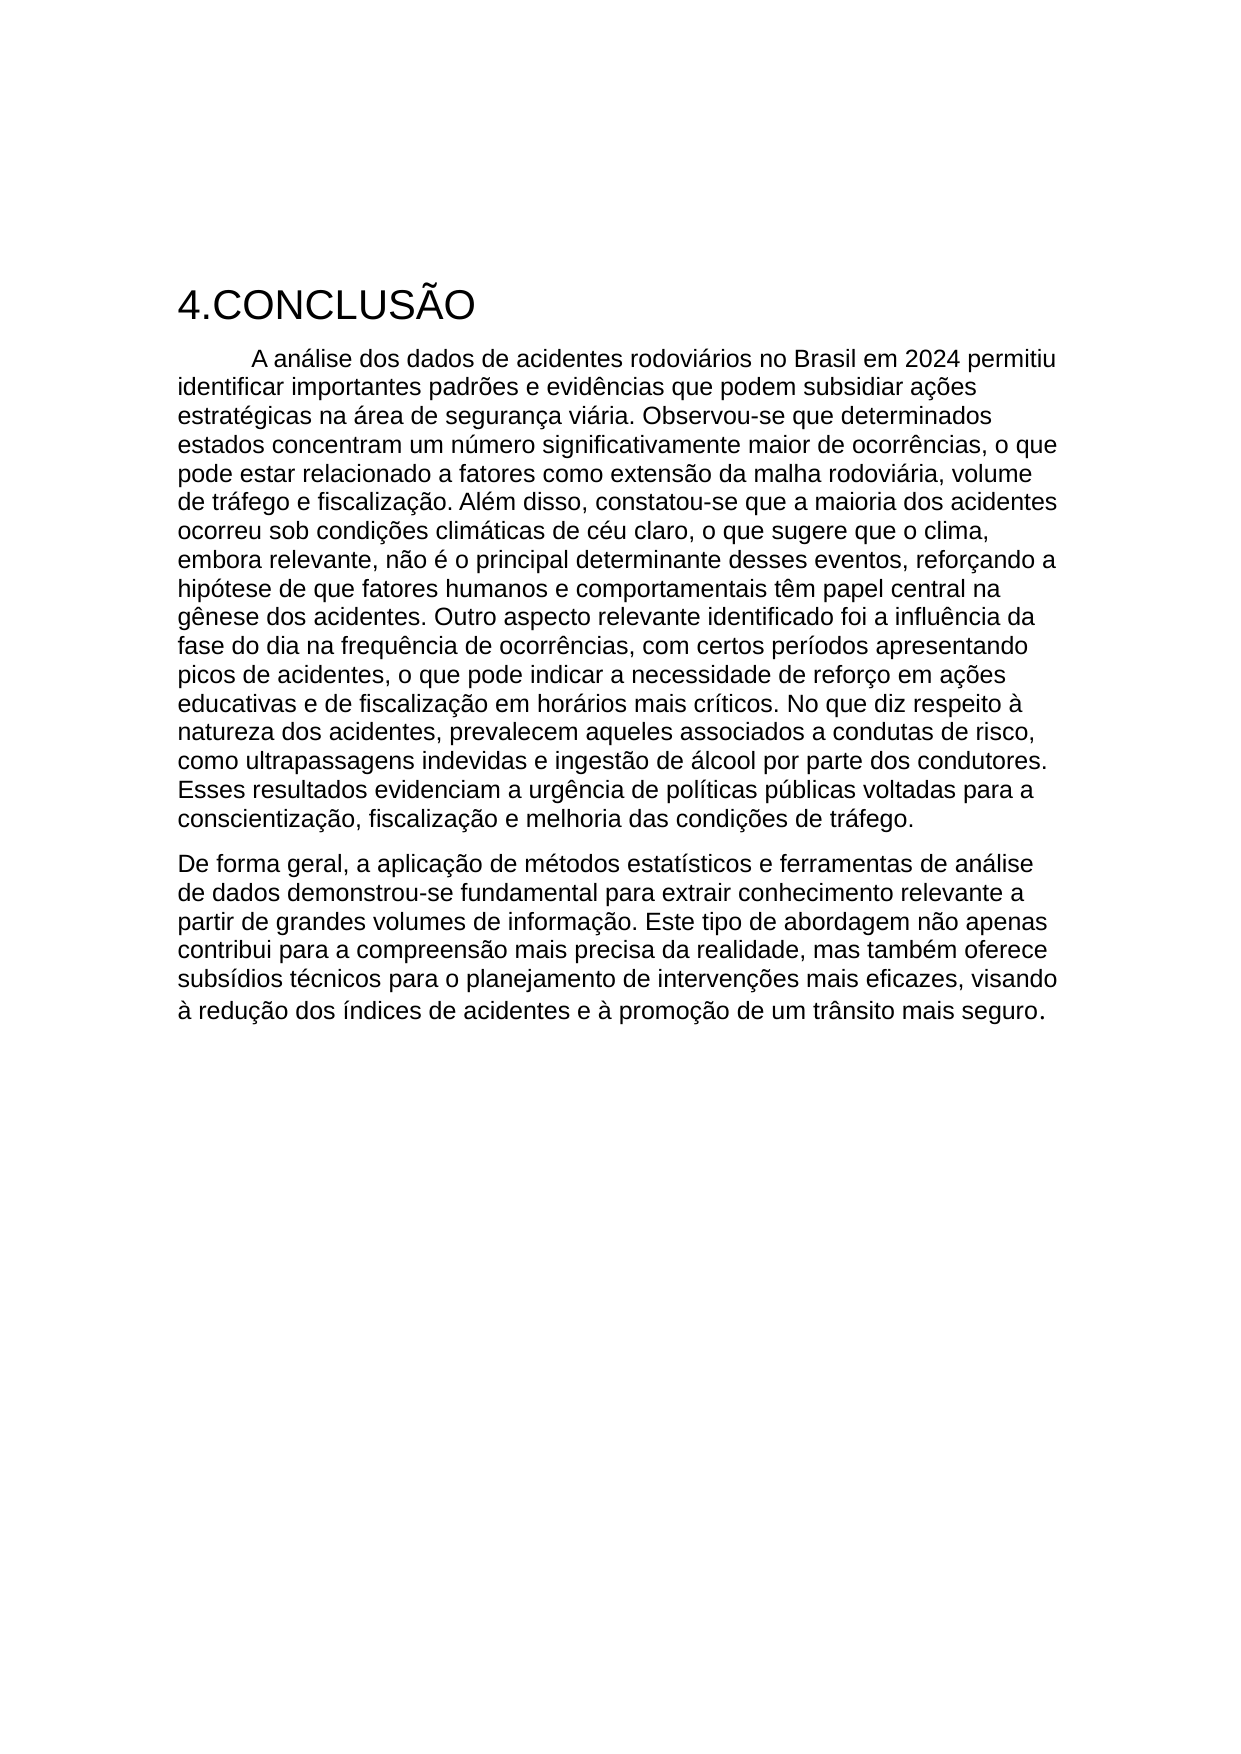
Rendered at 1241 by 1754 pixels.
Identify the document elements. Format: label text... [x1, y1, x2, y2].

text A análise dos dados de acidentes rodoviários no Brasil em 2024 permitiu identificar importantes padrões e evidências que podem subsidiar ações estratégicas na área de segurança viária. Observou-se que determinados estados concentram um número significativamente maior de ocorrências, o que pode estar relacionado a fatores como extensão da malha rodoviária, volume de tráfego e fiscalização. Além disso, constatou-se que a maioria dos acidentes ocorreu sob condições climáticas de céu claro, o que sugere que o clima, embora relevante, não é o principal determinante desses eventos, reforçando a hipótese de que fatores humanos e comportamentais têm papel central na gênese dos acidentes. Outro aspecto relevante identificado foi a influência da fase do dia na frequência de ocorrências, com certos períodos apresentando picos de acidentes, o que pode indicar a necessidade de reforço em ações educativas e de fiscalização em horários mais críticos. No que diz respeito à natureza dos acidentes, prevalecem aqueles associados a condutas de risco, como ultrapassagens indevidas e ingestão de álcool por parte dos condutores. Esses resultados evidenciam a urgência de políticas públicas voltadas para a conscientização, fiscalização e melhoria das condições de tráfego. [177, 343, 1063, 832]
subtitle 4.CONCLUSÃO [177, 280, 1063, 328]
text De forma geral, a aplicação de métodos estatísticos e ferramentas de análise de dados demonstrou-se fundamental para extrair conhecimento relevante a partir de grandes volumes de informação. Este tipo de abordagem não apenas contribui para a compreensão mais precisa da realidade, mas também oferece subsídios técnicos para o planejamento de intervenções mais eficazes, visando à redução dos índices de acidentes e à promoção de um trânsito mais seguro. [177, 849, 1063, 1027]
